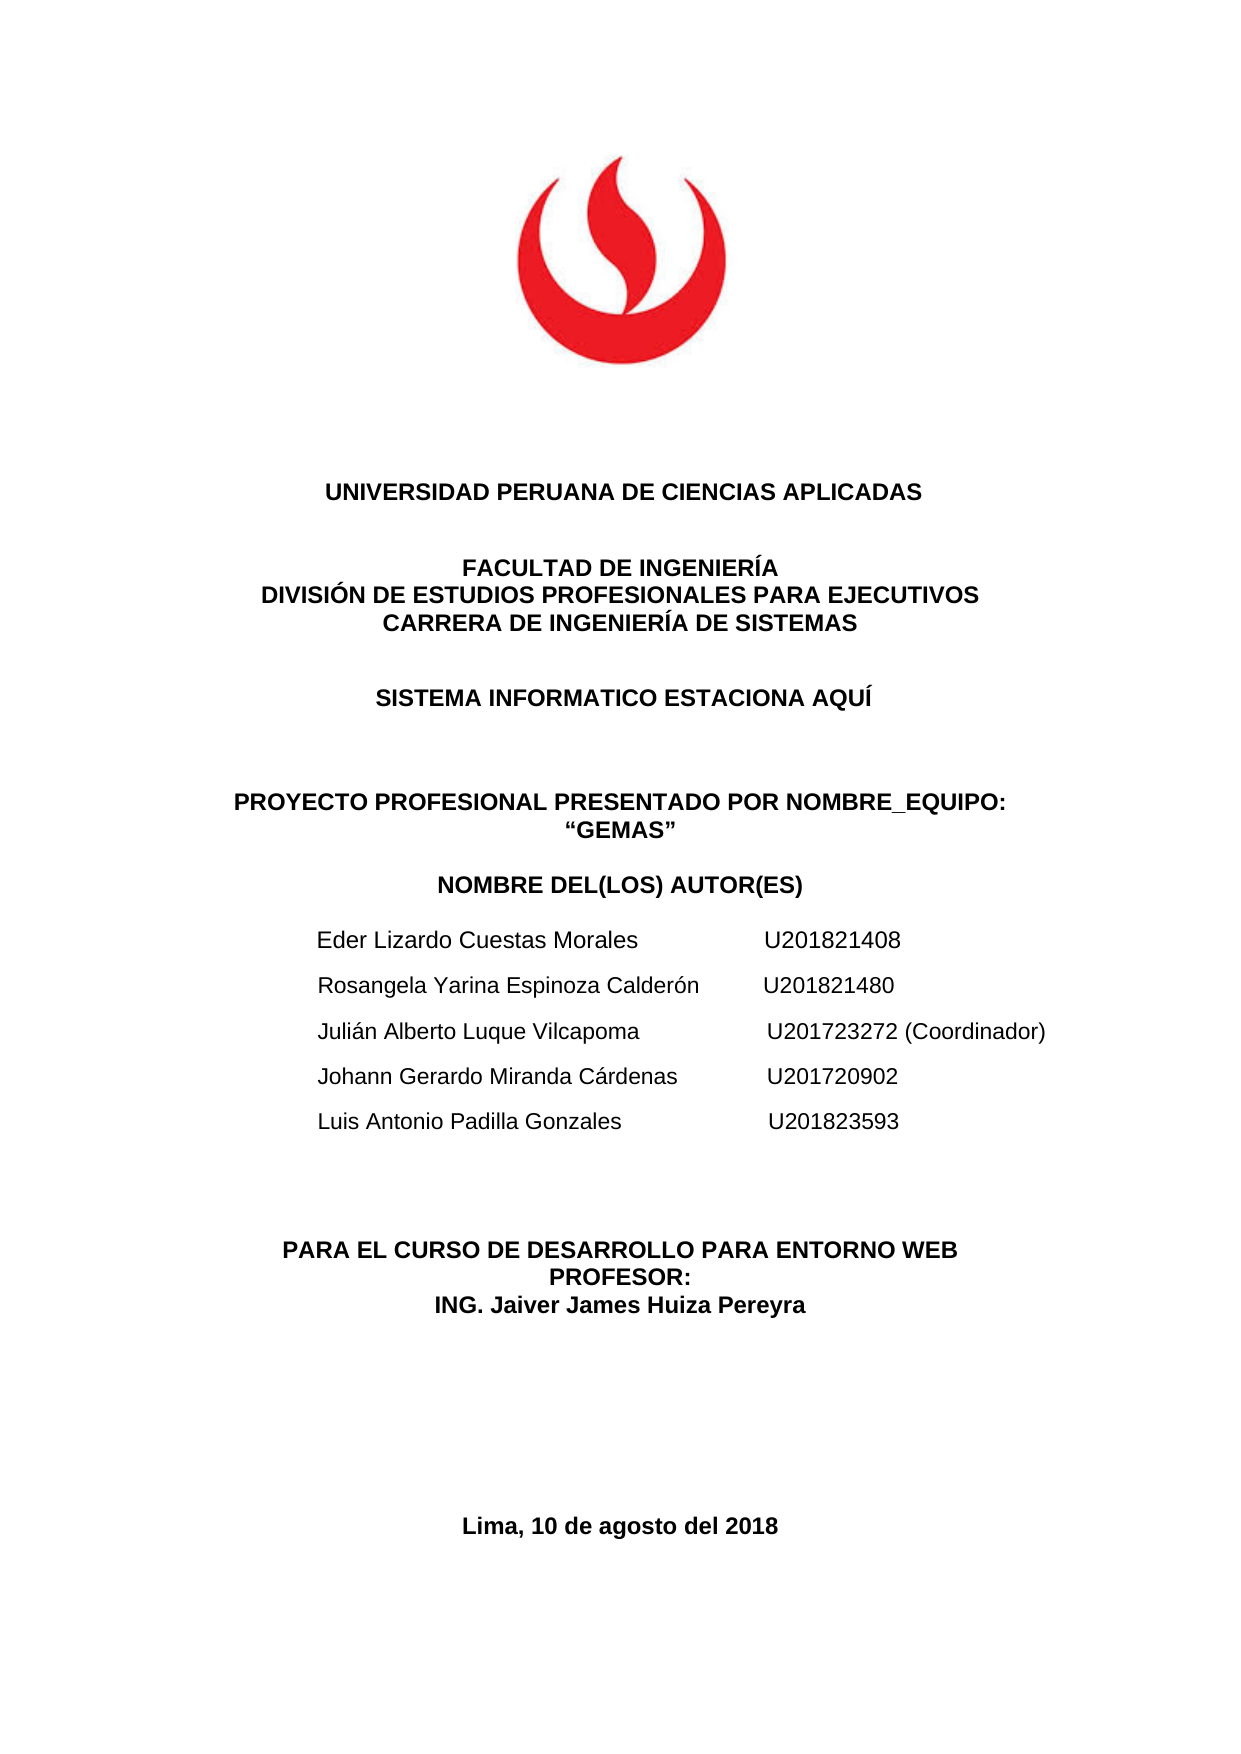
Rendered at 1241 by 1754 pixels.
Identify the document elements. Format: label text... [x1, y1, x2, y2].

text Johann Gerardo Miranda Cárdenas U201720902 [177, 1063, 1063, 1089]
text FACULTAD DE INGENIERÍA [177, 553, 1063, 581]
text PARA EL CURSO DE DESARROLLO PARA ENTORNO WEB [177, 1236, 1063, 1263]
text PROFESOR: [177, 1263, 1063, 1291]
text SISTEMA INFORMATICO ESTACIONA AQUÍ [177, 684, 1063, 712]
text Luis Antonio Padilla Gonzales U201823593 [177, 1108, 1063, 1134]
text NOMBRE DEL(LOS) AUTOR(ES) [177, 871, 1063, 898]
text CARRERA DE INGENIERÍA DE SISTEMAS [177, 609, 1063, 636]
text Lima, 10 de agosto del 2018 [177, 1512, 1063, 1539]
text Julián Alberto Luque Vilcapoma U201723272 (Coordinador) [177, 1018, 1063, 1044]
text Rosangela Yarina Espinoza Calderón U201821480 [177, 972, 1063, 999]
text UNIVERSIDAD PERUANA DE CIENCIAS APLICADAS [177, 478, 1063, 506]
text ING. Jaiver James Huiza Pereyra [177, 1291, 1063, 1318]
text DIVISIÓN DE ESTUDIOS PROFESIONALES PARA EJECUTIVOS [177, 581, 1063, 609]
text Eder Lizardo Cuestas Morales U201821408 [177, 926, 1063, 954]
text “GEMAS” [177, 816, 1063, 843]
picture [500, 147, 740, 382]
text PROYECTO PROFESIONAL PRESENTADO POR NOMBRE_EQUIPO: [177, 788, 1063, 816]
